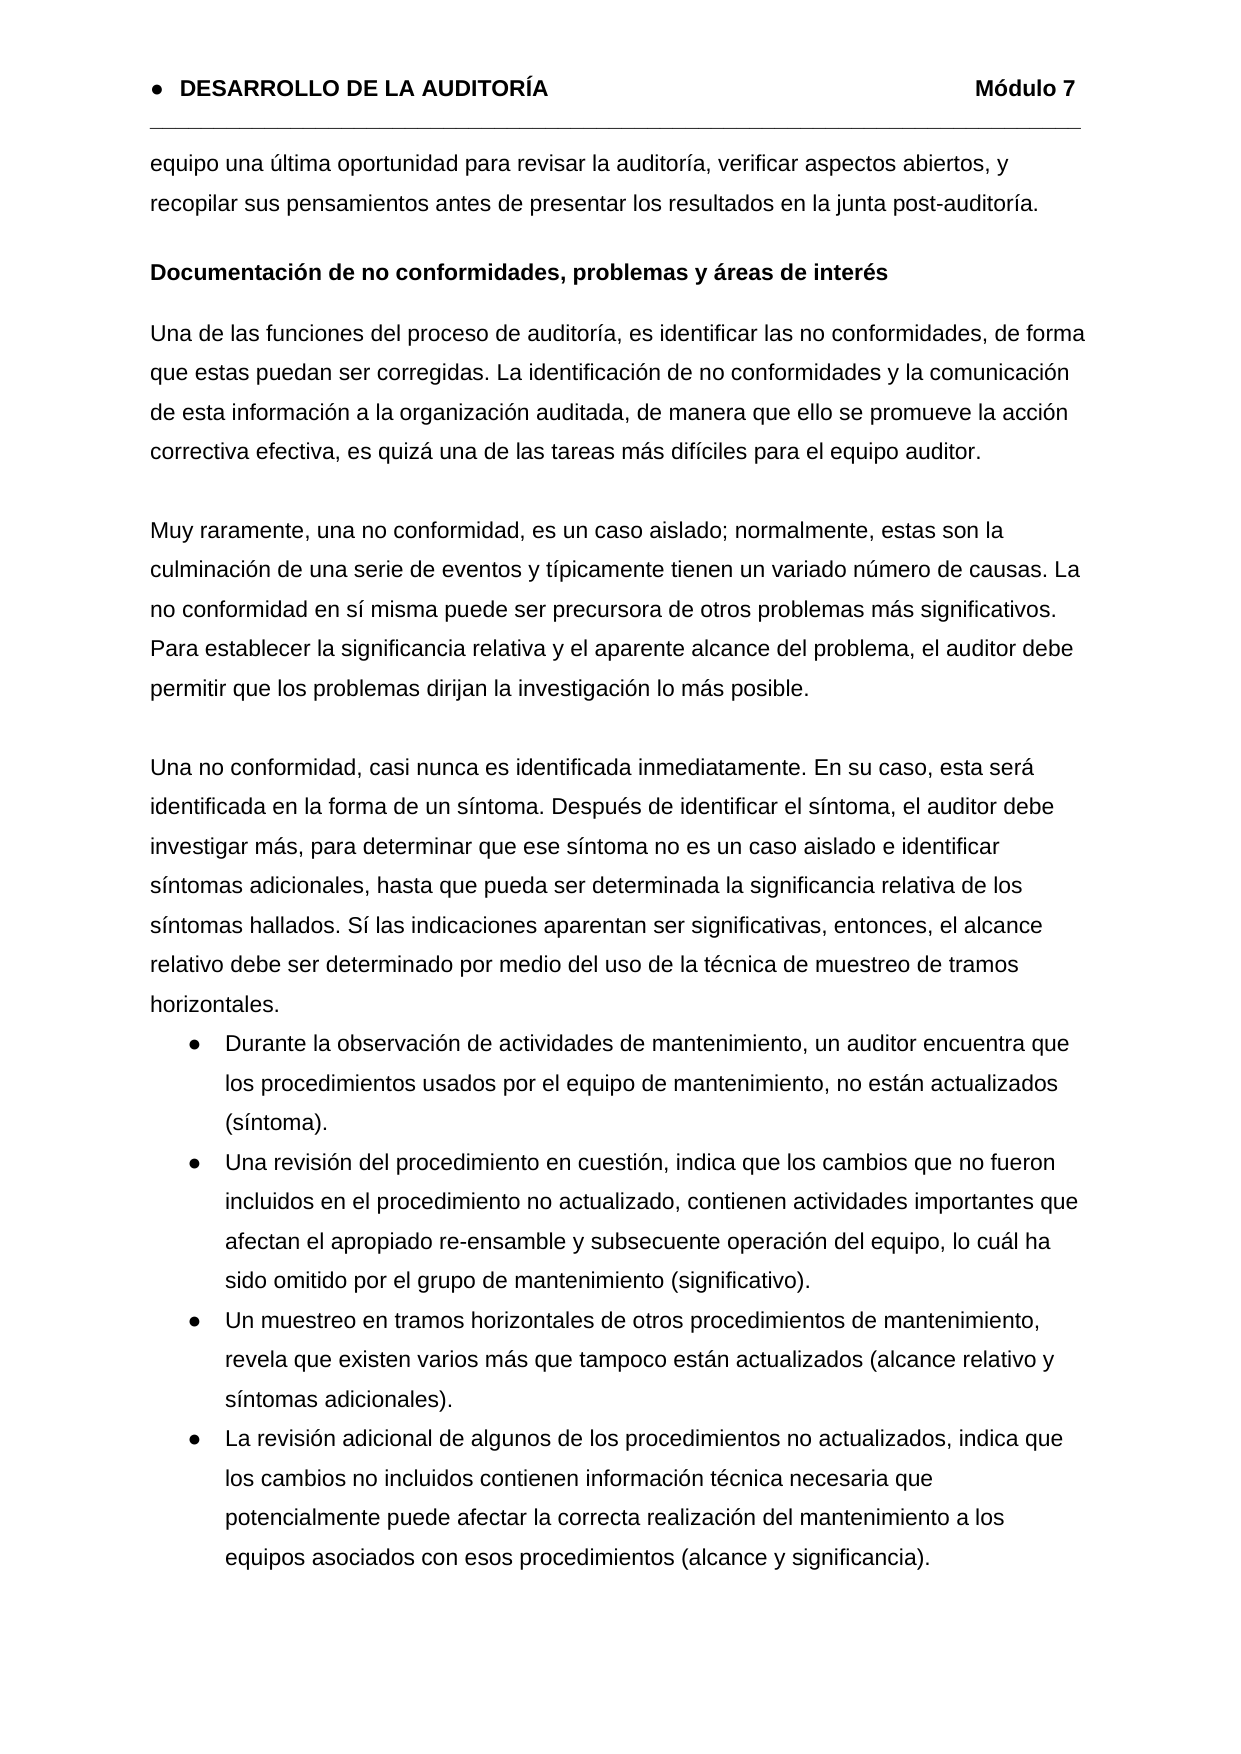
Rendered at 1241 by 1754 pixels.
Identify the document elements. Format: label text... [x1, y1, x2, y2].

text Documentación de no conformidades, problemas y áreas de interés [150, 259, 1090, 286]
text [150, 150, 1090, 216]
list Durante la observación de actividades de mantenimiento, un auditor encuentra que los procedimientos usados por el equipo de mantenimiento, no están actualizados (síntoma). [187, 1030, 1090, 1136]
list Un muestreo en tramos horizontales de otros procedimientos de mantenimiento, revela que existen varios más que tampoco están actualizados (alcance relativo y síntomas adicionales). [187, 1307, 1090, 1412]
text Una no conformidad, casi nunca es identificada inmediatamente. En su caso, esta será identificada en la forma de un síntoma. Después de identificar el síntoma, el auditor debe investigar más, para determinar que ese síntoma no es un caso aislado e identificar síntomas adicionales, hasta que pueda ser determinada la significancia relativa de los síntomas hallados. Sí las indicaciones aparentan ser significativas, entonces, el alcance relativo debe ser determinado por medio del uso de la técnica de muestreo de tramos horizontales. [150, 754, 1090, 1017]
text Muy raramente, una no conformidad, es un caso aislado; normalmente, estas son la culminación de una serie de eventos y típicamente tienen un variado número de causas. La no conformidad en sí misma puede ser precursora de otros problemas más significativos. Para establecer la significancia relativa y el aparente alcance del problema, el auditor debe permitir que los problemas dirijan la investigación lo más posible. [150, 517, 1090, 701]
list Una revisión del procedimiento en cuestión, indica que los cambios que no fueron incluidos en el procedimiento no actualizado, contienen actividades importantes que afectan el apropiado re-ensamble y subsecuente operación del equipo, lo cuál ha sido omitido por el grupo de mantenimiento (significativo). [187, 1149, 1090, 1293]
text Una de las funciones del proceso de auditoría, es identificar las no conformidades, de forma que estas puedan ser corregidas. La identificación de no conformidades y la comunicación de esta información a la organización auditada, de manera que ello se promueve la acción correctiva efectiva, es quizá una de las tareas más difíciles para el equipo auditor. [150, 319, 1090, 464]
list La revisión adicional de algunos de los procedimientos no actualizados, indica que los cambios no incluidos contienen información técnica necesaria que potencialmente puede afectar la correcta realización del mantenimiento a los equipos asociados con esos procedimientos (alcance y significancia). [187, 1425, 1090, 1570]
